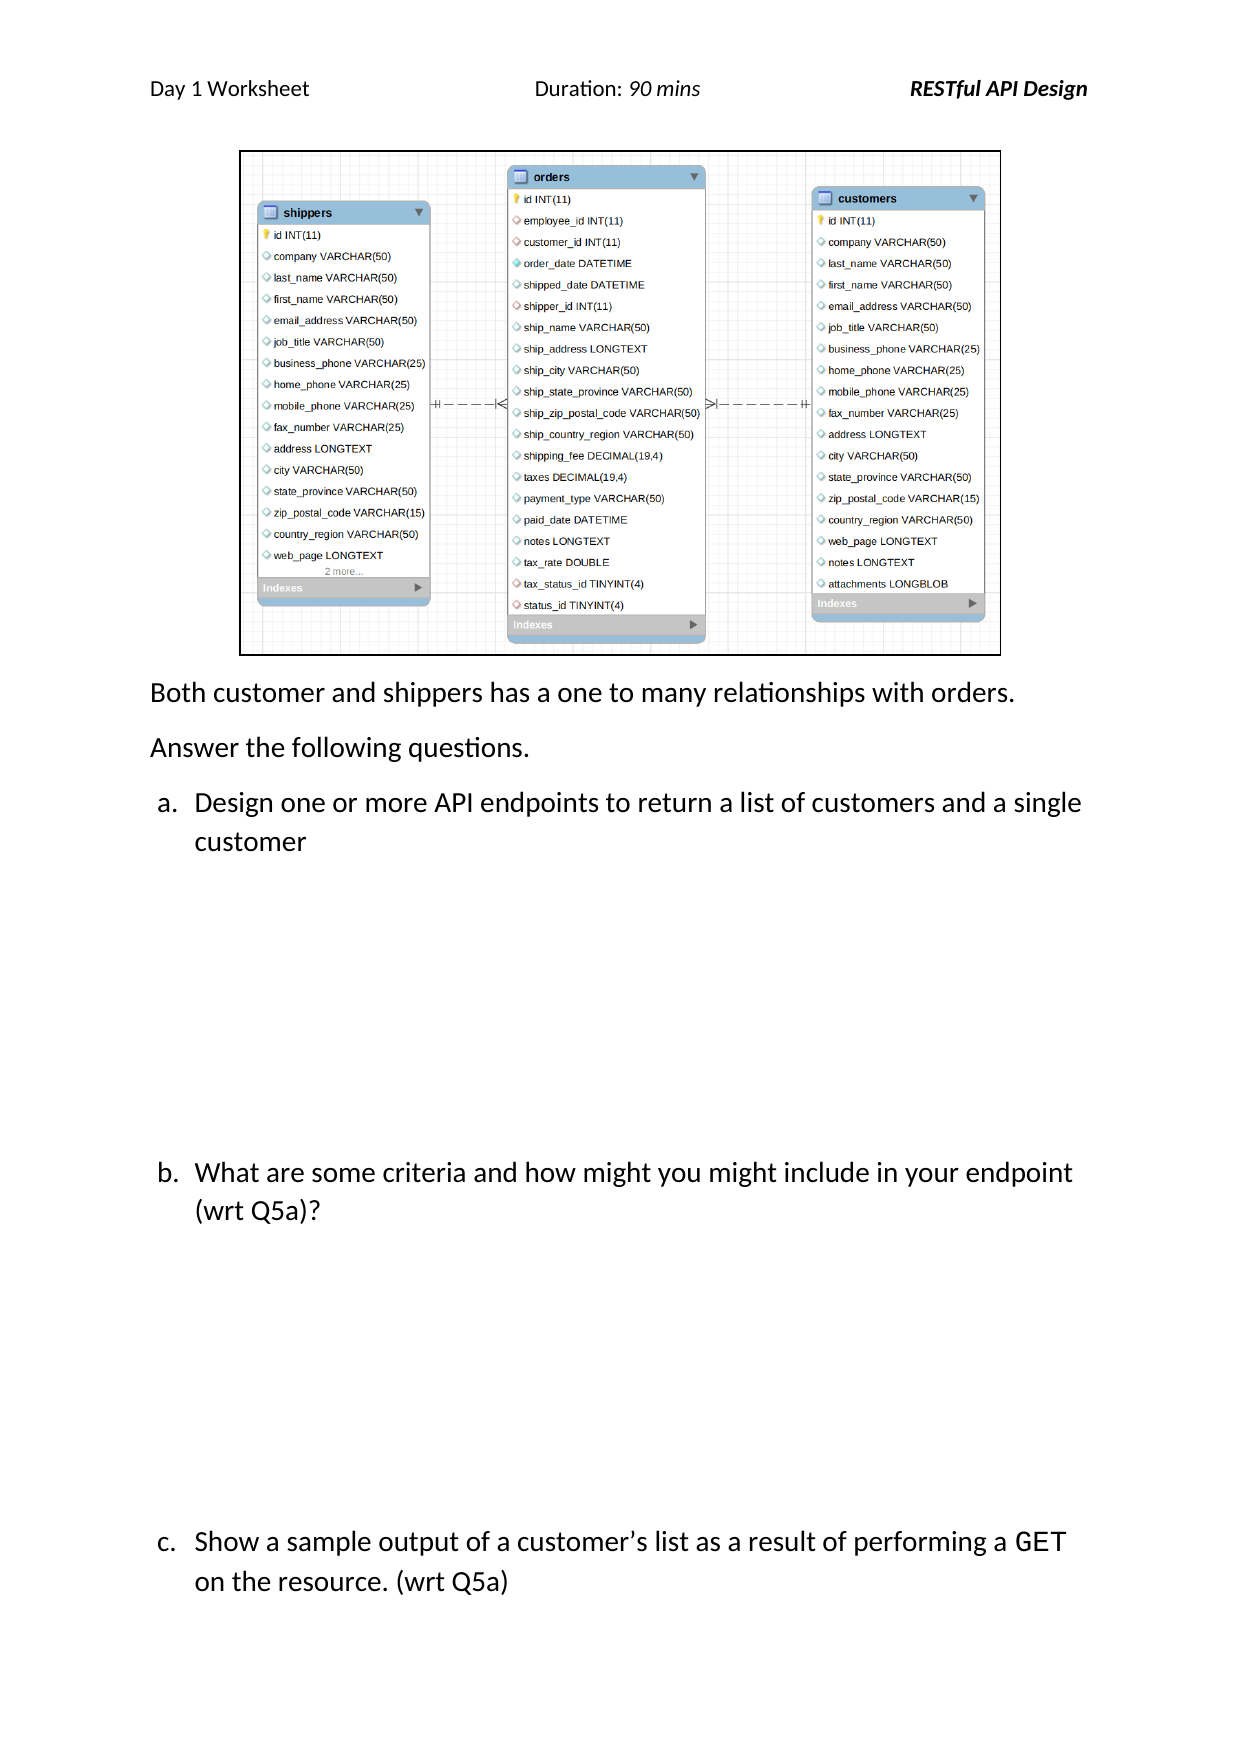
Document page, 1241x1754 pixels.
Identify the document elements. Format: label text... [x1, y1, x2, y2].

list Design one or more API endpoints to return a list of customers and a single customer [157, 784, 1090, 859]
text Answer the following questions. [150, 729, 1090, 765]
text Both customer and shippers has a one to many relationships with orders. [150, 674, 1090, 710]
list What are some criteria and how might you might include in your endpoint (wrt Q5a)? [157, 1154, 1090, 1228]
list Show a sample output of a customer’s list as a result of performing a GET on the resource. (wrt Q5a) [157, 1523, 1090, 1598]
picture [241, 152, 1000, 654]
